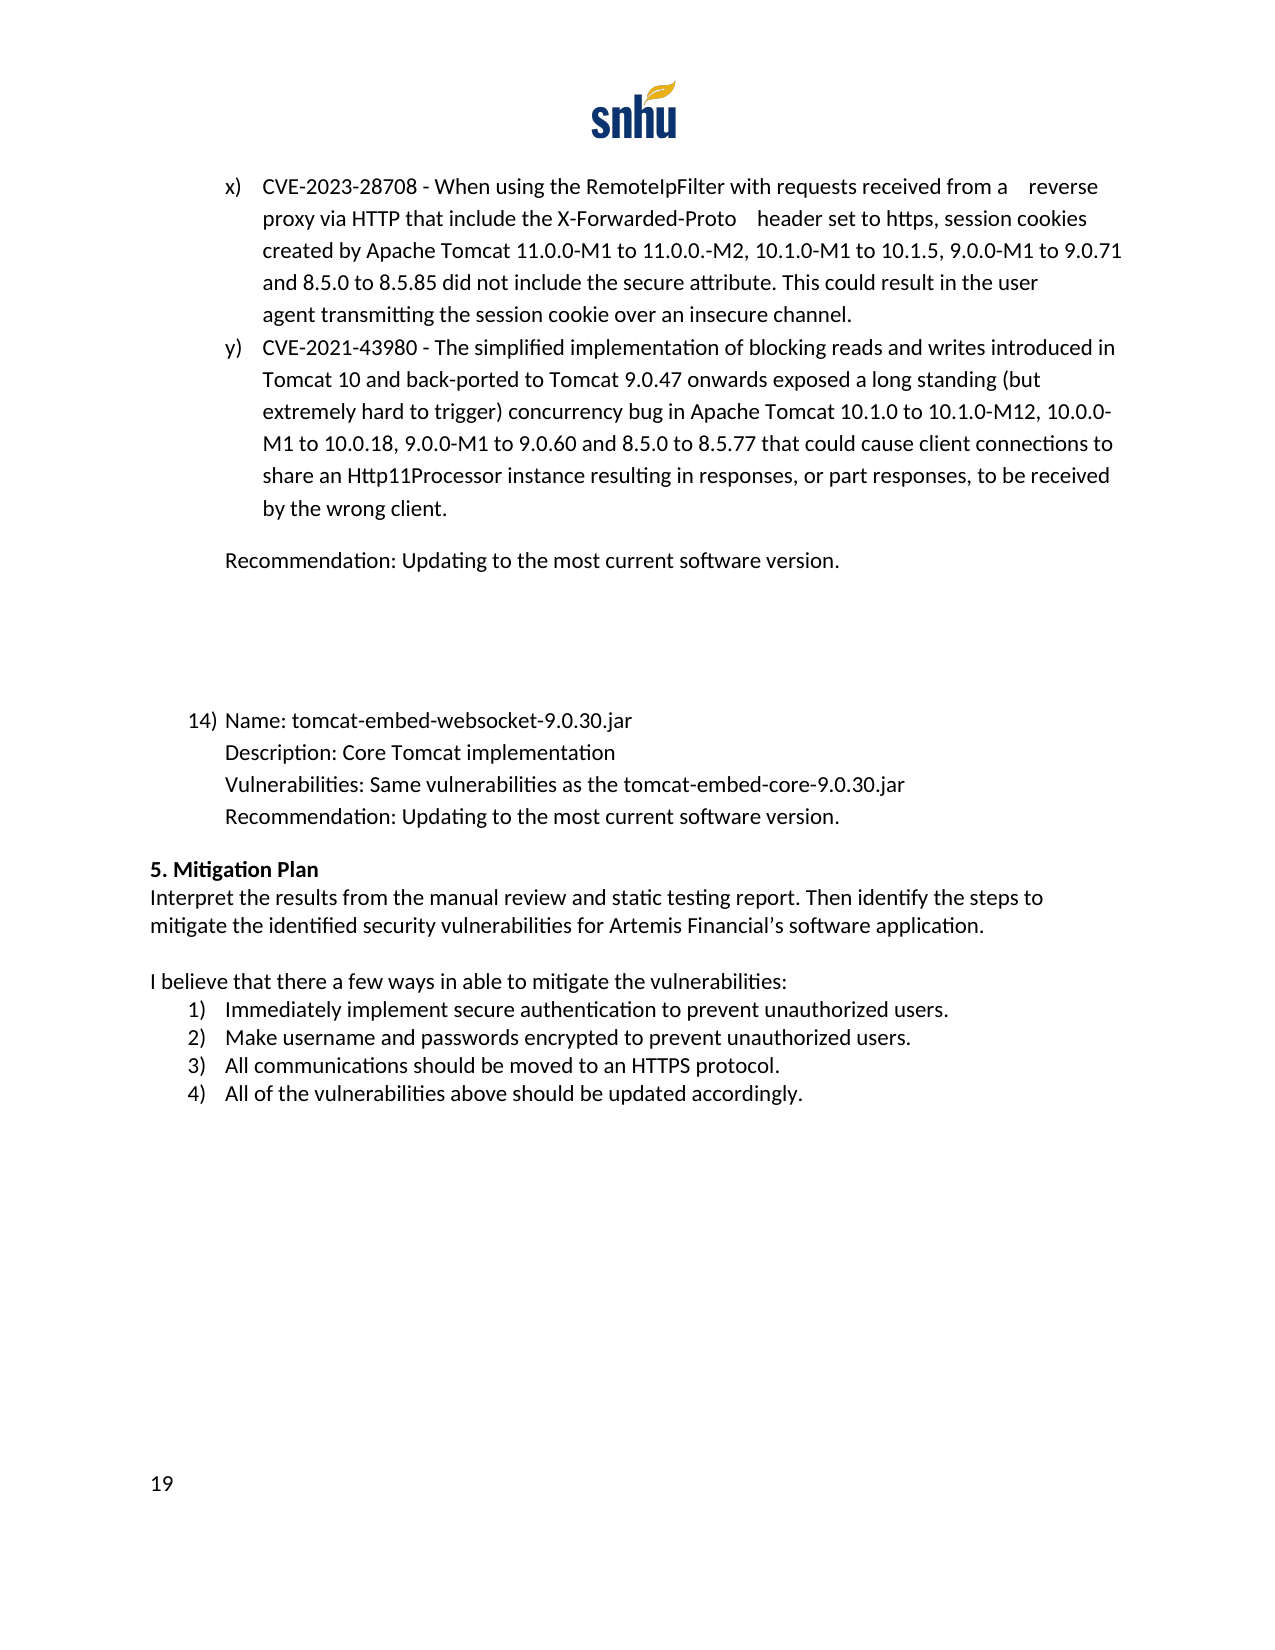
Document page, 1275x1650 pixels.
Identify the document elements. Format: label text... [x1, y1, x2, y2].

list Recommendation: Updating to the most current software version. [225, 802, 1125, 830]
list CVE-2023-28708 - When using the RemoteIpFilter with requests received from a reverse proxy via HTTP that include the X-Forwarded-Proto header set to https, session cookies created by Apache Tomcat 11.0.0-M1 to 11.0.0.-M2, 10.1.0-M1 to 10.1.5, 9.0.0-M1 to 9.0.71 and 8.5.0 to 8.5.85 did not include the secure attribute. This could result in the user agent transmitting the session cookie over an insecure channel. [225, 172, 1125, 328]
picture [572, 75, 703, 147]
text Interpret the results from the manual review and static testing report. Then identify the steps to mitigate the identified security vulnerabilities for Artemis Financial’s software application. [150, 883, 1125, 939]
list CVE-2021-43980 - The simplified implementation of blocking reads and writes introduced in Tomcat 10 and back-ported to Tomcat 9.0.47 onwards exposed a long standing (but extremely hard to trigger) concurrency bug in Apache Tomcat 10.1.0 to 10.1.0-M12, 10.0.0-M1 to 10.0.18, 9.0.0-M1 to 9.0.60 and 8.5.0 to 8.5.77 that could cause client connections to share an Http11Processor instance resulting in responses, or part responses, to be received by the wrong client. [225, 333, 1125, 522]
list Immediately implement secure authentication to prevent unauthorized users. [187, 995, 1125, 1023]
list Description: Core Tomcat implementation [225, 738, 1125, 766]
list Vulnerabilities: Same vulnerabilities as the tomcat-embed-core-9.0.30.jar [225, 770, 1125, 798]
list All of the vulnerabilities above should be updated accordingly. [187, 1079, 1125, 1107]
text 5. Mitigation Plan [150, 855, 1125, 883]
list All communications should be moved to an HTTPS protocol. [187, 1051, 1125, 1079]
text I believe that there a few ways in able to mitigate the vulnerabilities: [150, 967, 1125, 995]
list Make username and passwords encrypted to prevent unauthorized users. [187, 1023, 1125, 1051]
text Recommendation: Updating to the most current software version. [225, 547, 1125, 575]
list Name: tomcat-embed-websocket-9.0.30.jar [187, 706, 1125, 734]
